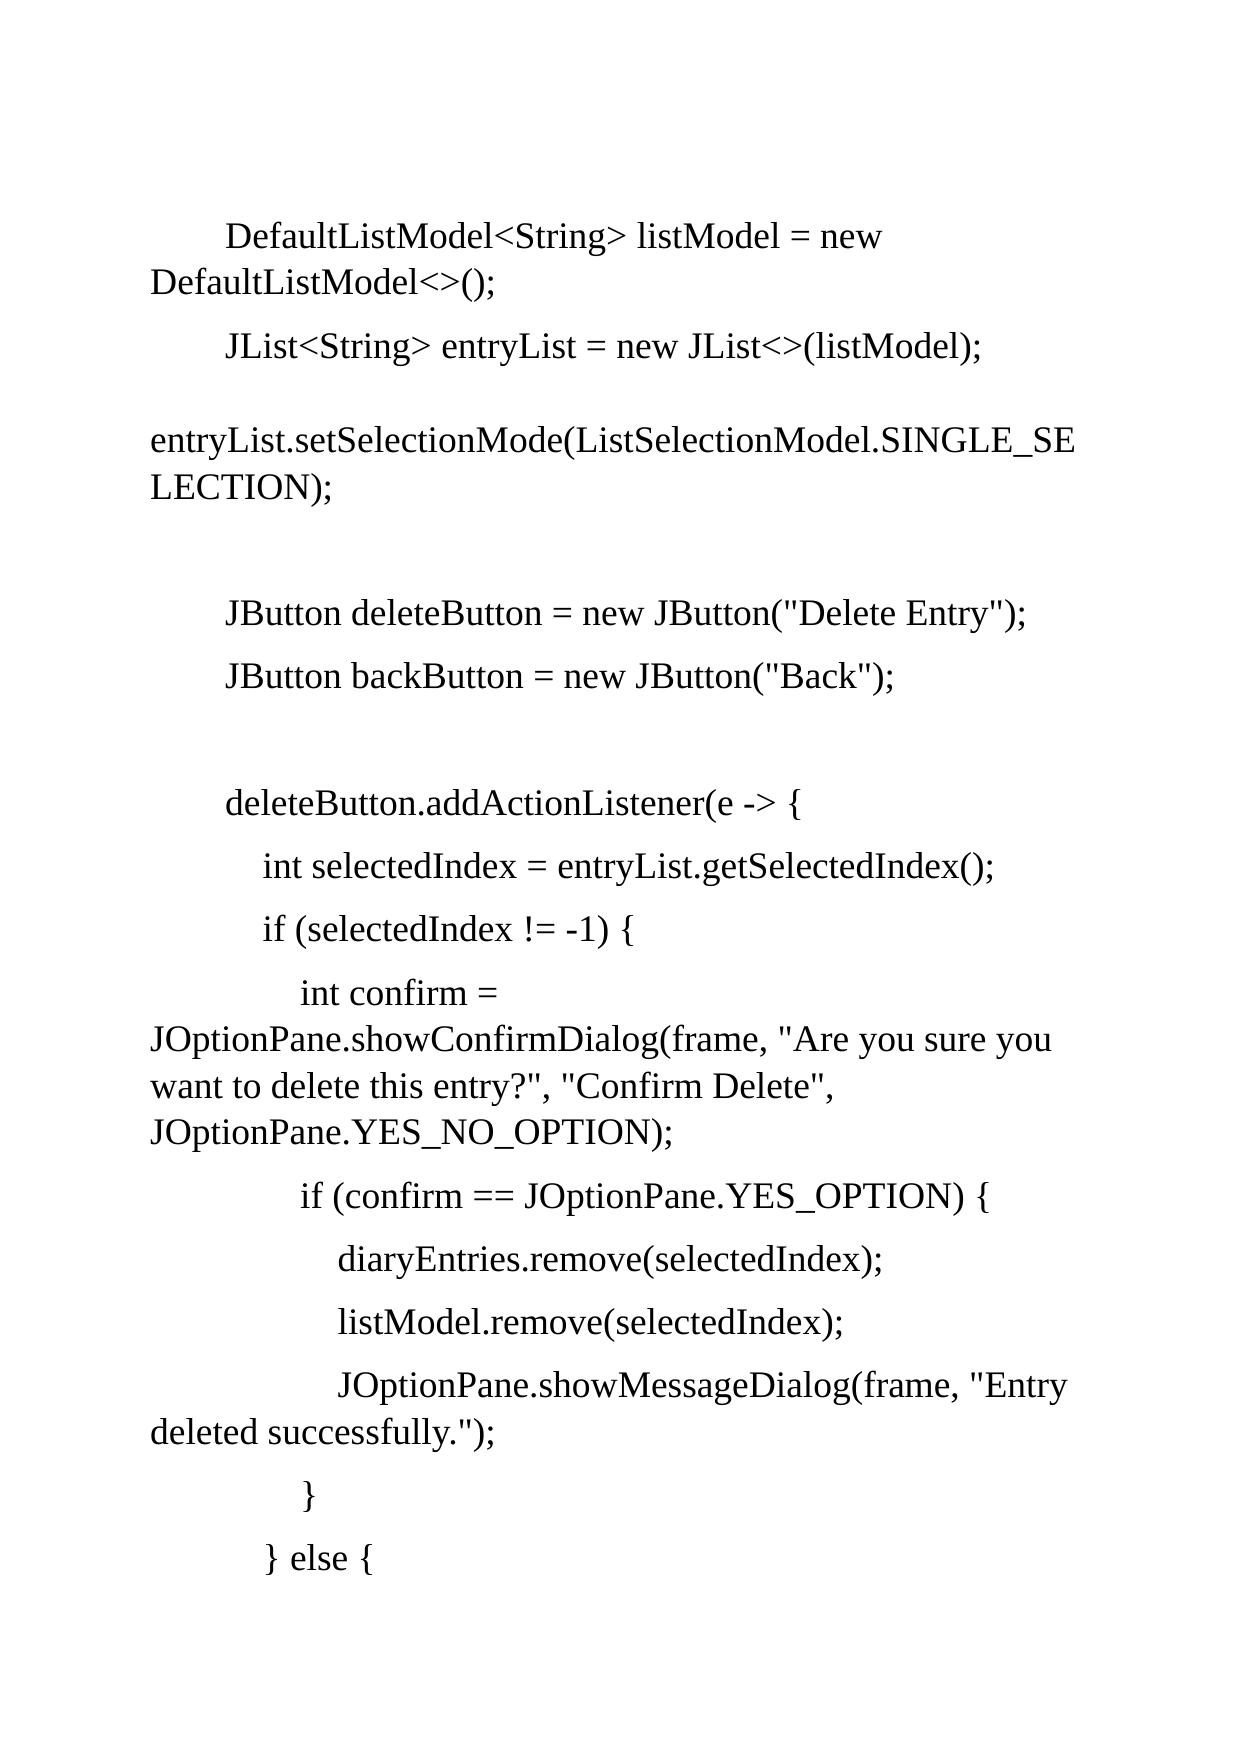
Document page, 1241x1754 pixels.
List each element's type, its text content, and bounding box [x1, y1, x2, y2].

text JList<String> entryList = new JList<>(listModel); [150, 323, 1090, 366]
text DefaultListModel<String> listModel = new DefaultListModel<>(); [150, 213, 1090, 303]
text diaryEntries.remove(selectedIndex); [150, 1236, 1090, 1279]
text JButton deleteButton = new JButton("Delete Entry"); [150, 591, 1090, 634]
text if (confirm == JOptionPane.YES_OPTION) { [150, 1173, 1090, 1216]
text } [150, 1472, 1090, 1516]
text if (selectedIndex != -1) { [150, 907, 1090, 950]
text int confirm = JOptionPane.showConfirmDialog(frame, "Are you sure you want to delete this entry?", "Confirm Delete", JOptionPane.YES_NO_OPTION); [150, 970, 1090, 1153]
text JButton backButton = new JButton("Back"); [150, 654, 1090, 697]
text entryList.setSelectionMode(ListSelectionModel.SINGLE_SELECTION); [150, 386, 1090, 507]
text JOptionPane.showMessageDialog(frame, "Entry deleted successfully."); [150, 1363, 1090, 1452]
text listModel.remove(selectedIndex); [150, 1299, 1090, 1343]
text int selectedIndex = entryList.getSelectedIndex(); [150, 844, 1090, 887]
text deleteButton.addActionListener(e -> { [150, 780, 1090, 823]
text } else { [150, 1536, 1090, 1579]
